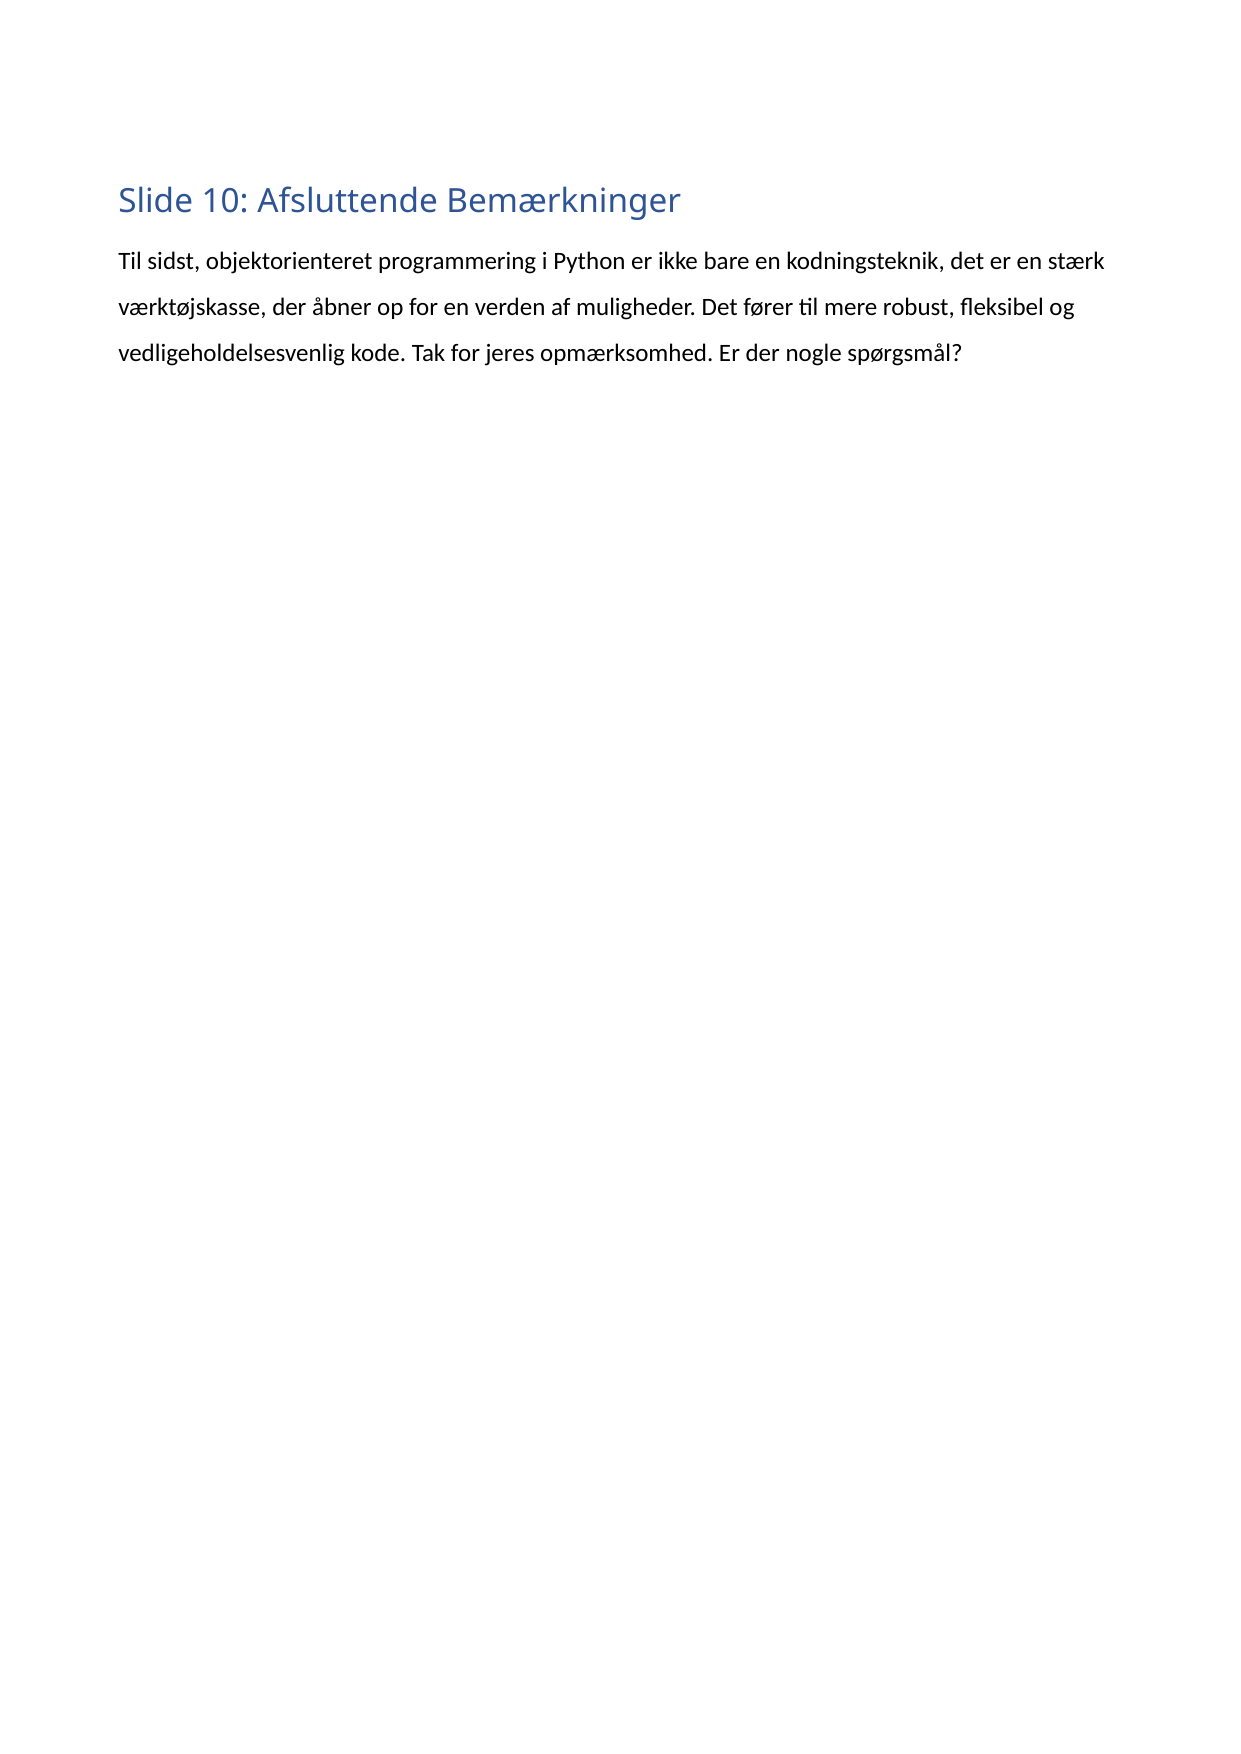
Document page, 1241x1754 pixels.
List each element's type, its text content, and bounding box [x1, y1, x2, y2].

subtitle Slide 10: Afsluttende Bemærkninger [118, 177, 1122, 223]
text Til sidst, objektorienteret programmering i Python er ikke bare en kodningsteknik, det er en stærk værktøjskasse, der åbner op for en verden af muligheder. Det fører til mere robust, fleksibel og vedligeholdelsesvenlig kode. Tak for jeres opmærksomhed. Er der nogle spørgsmål? [118, 245, 1122, 367]
